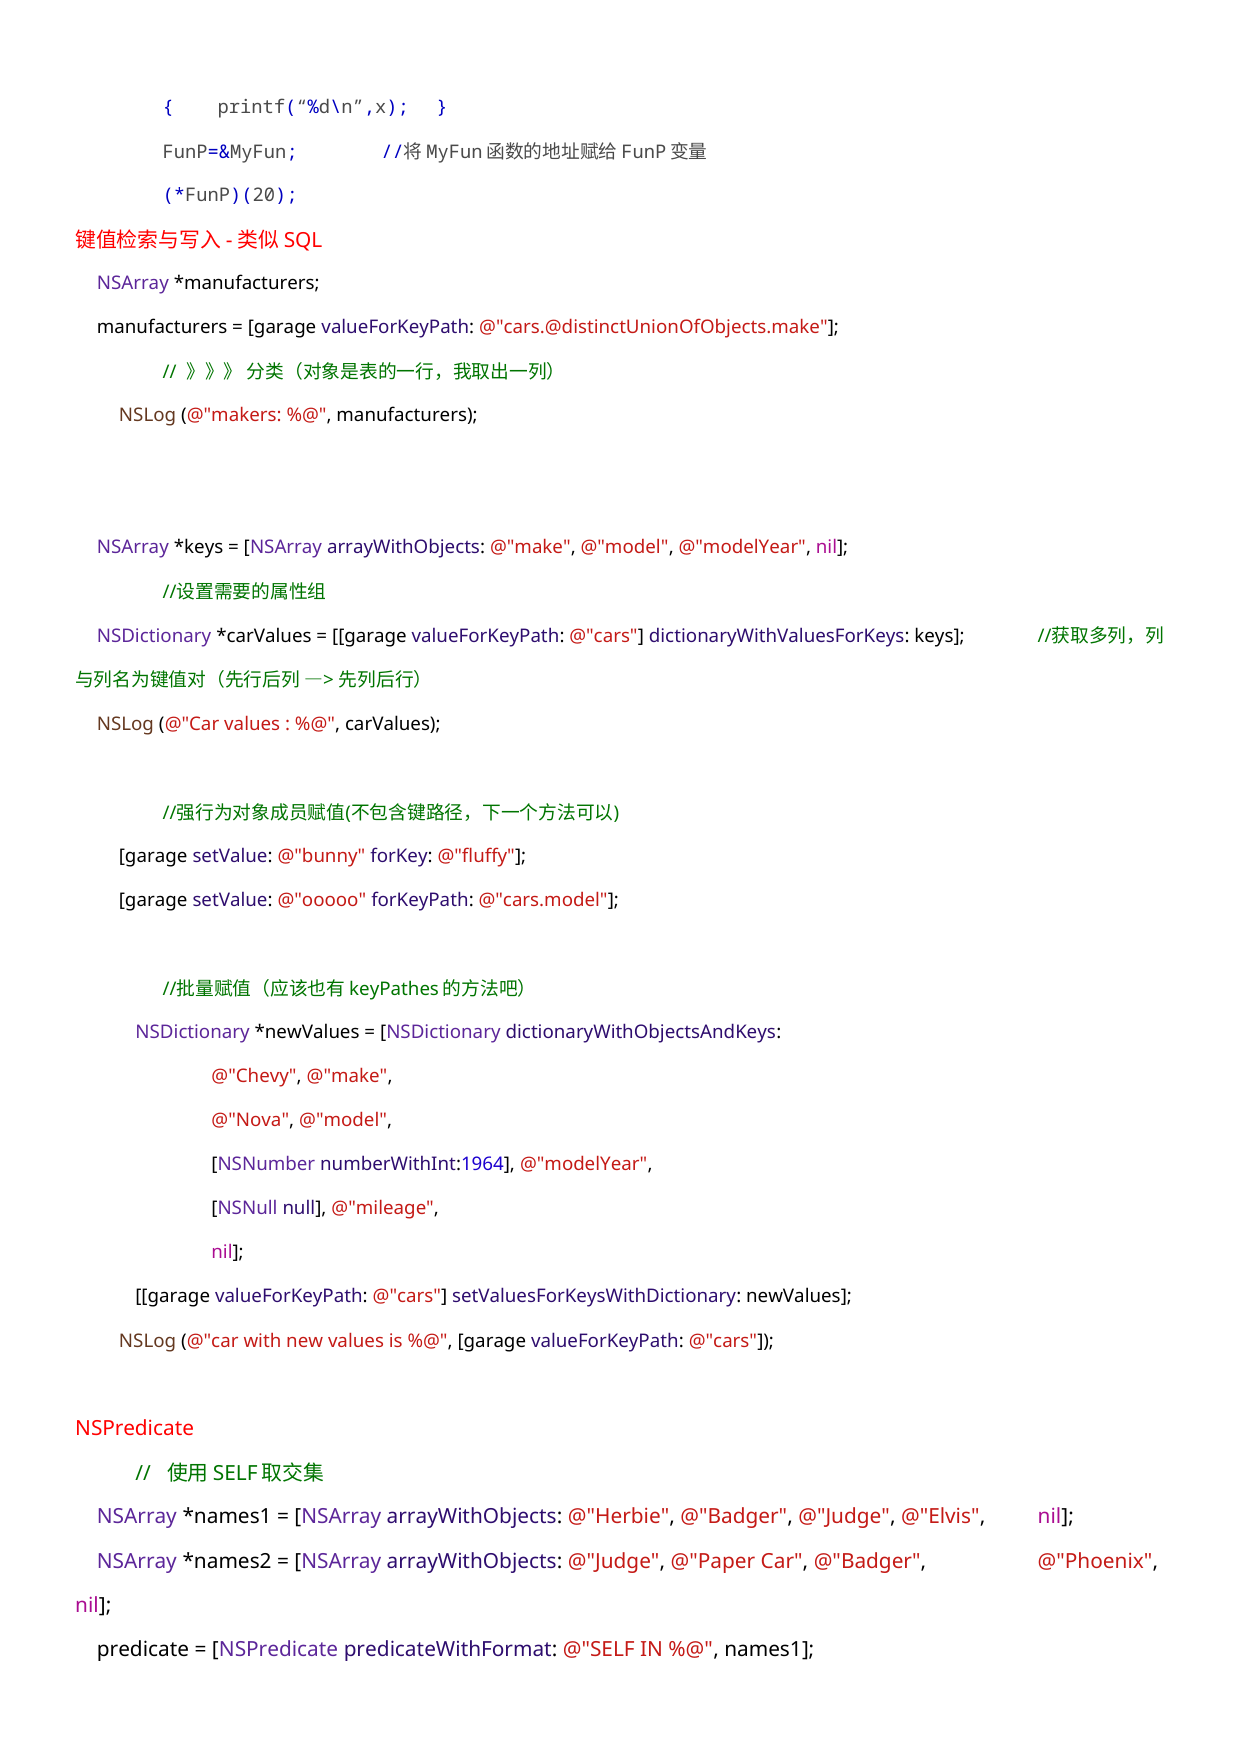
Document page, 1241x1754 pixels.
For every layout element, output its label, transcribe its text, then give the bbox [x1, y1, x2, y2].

text predicate = [NSPredicate predicateWithFormat: @"SELF IN %@", names1]; [75, 1626, 1165, 1670]
text nil]; [75, 1229, 1165, 1273]
text @"Chevy", @"make", [75, 1053, 1165, 1097]
text NSArray *names1 = [NSArray arrayWithObjects: @"Herbie", @"Badger", @"Judge", @"Elvis", nil]; [75, 1494, 1165, 1538]
text NSArray *names2 = [NSArray arrayWithObjects: @"Judge", @"Paper Car", @"Badger", @"Phoenix", nil]; [75, 1538, 1165, 1626]
text NSArray *keys = [NSArray arrayWithObjects: @"make", @"model", @"modelYear", nil]; [75, 524, 1165, 568]
text // 使用SELF取交集 [75, 1450, 1165, 1494]
text NSDictionary *newValues = [NSDictionary dictionaryWithObjectsAndKeys: [75, 1009, 1165, 1053]
list FunP=&MyFun; //将MyFun函数的地址赋给FunP变量 [75, 128, 1165, 172]
text NSLog (@"makers: %@", manufacturers); [75, 392, 1165, 436]
text (*FunP)(20); [75, 172, 1165, 216]
text [[garage valueForKeyPath: @"cars"] setValuesForKeysWithDictionary: newValues]; [75, 1273, 1165, 1318]
text //设置需要的属性组 [75, 568, 1165, 613]
text manufacturers = [garage valueForKeyPath: @"cars.@distinctUnionOfObjects.make"]; [75, 304, 1165, 348]
list { printf(“%d\n”,x); } [75, 84, 1165, 128]
text 键值检索与写入 - 类似SQL [75, 216, 1165, 260]
text NSDictionary *carValues = [[garage valueForKeyPath: @"cars"] dictionaryWithValuesForKeys: keys]; //获取多列，列与列名为键值对（先行后列 —> 先列后行） [75, 613, 1165, 701]
text NSArray *manufacturers; [75, 260, 1165, 304]
text NSLog (@"car with new values is %@", [garage valueForKeyPath: @"cars"]); [75, 1318, 1165, 1362]
text [NSNull null], @"mileage", [75, 1185, 1165, 1229]
text [garage setValue: @"bunny" forKey: @"fluffy"]; [75, 833, 1165, 877]
text NSPredicate [75, 1406, 1165, 1450]
text // 》》》 分类（对象是表的一行，我取出一列） [75, 348, 1165, 392]
text @"Nova", @"model", [75, 1097, 1165, 1141]
text //强行为对象成员赋值(不包含键路径，下一个方法可以) [75, 789, 1165, 833]
text NSLog (@"Car values : %@", carValues); [75, 701, 1165, 745]
text [garage setValue: @"ooooo" forKeyPath: @"cars.model"]; [75, 877, 1165, 921]
text [NSNumber numberWithInt:1964], @"modelYear", [75, 1141, 1165, 1185]
text //批量赋值（应该也有keyPathes的方法吧） [75, 965, 1165, 1009]
